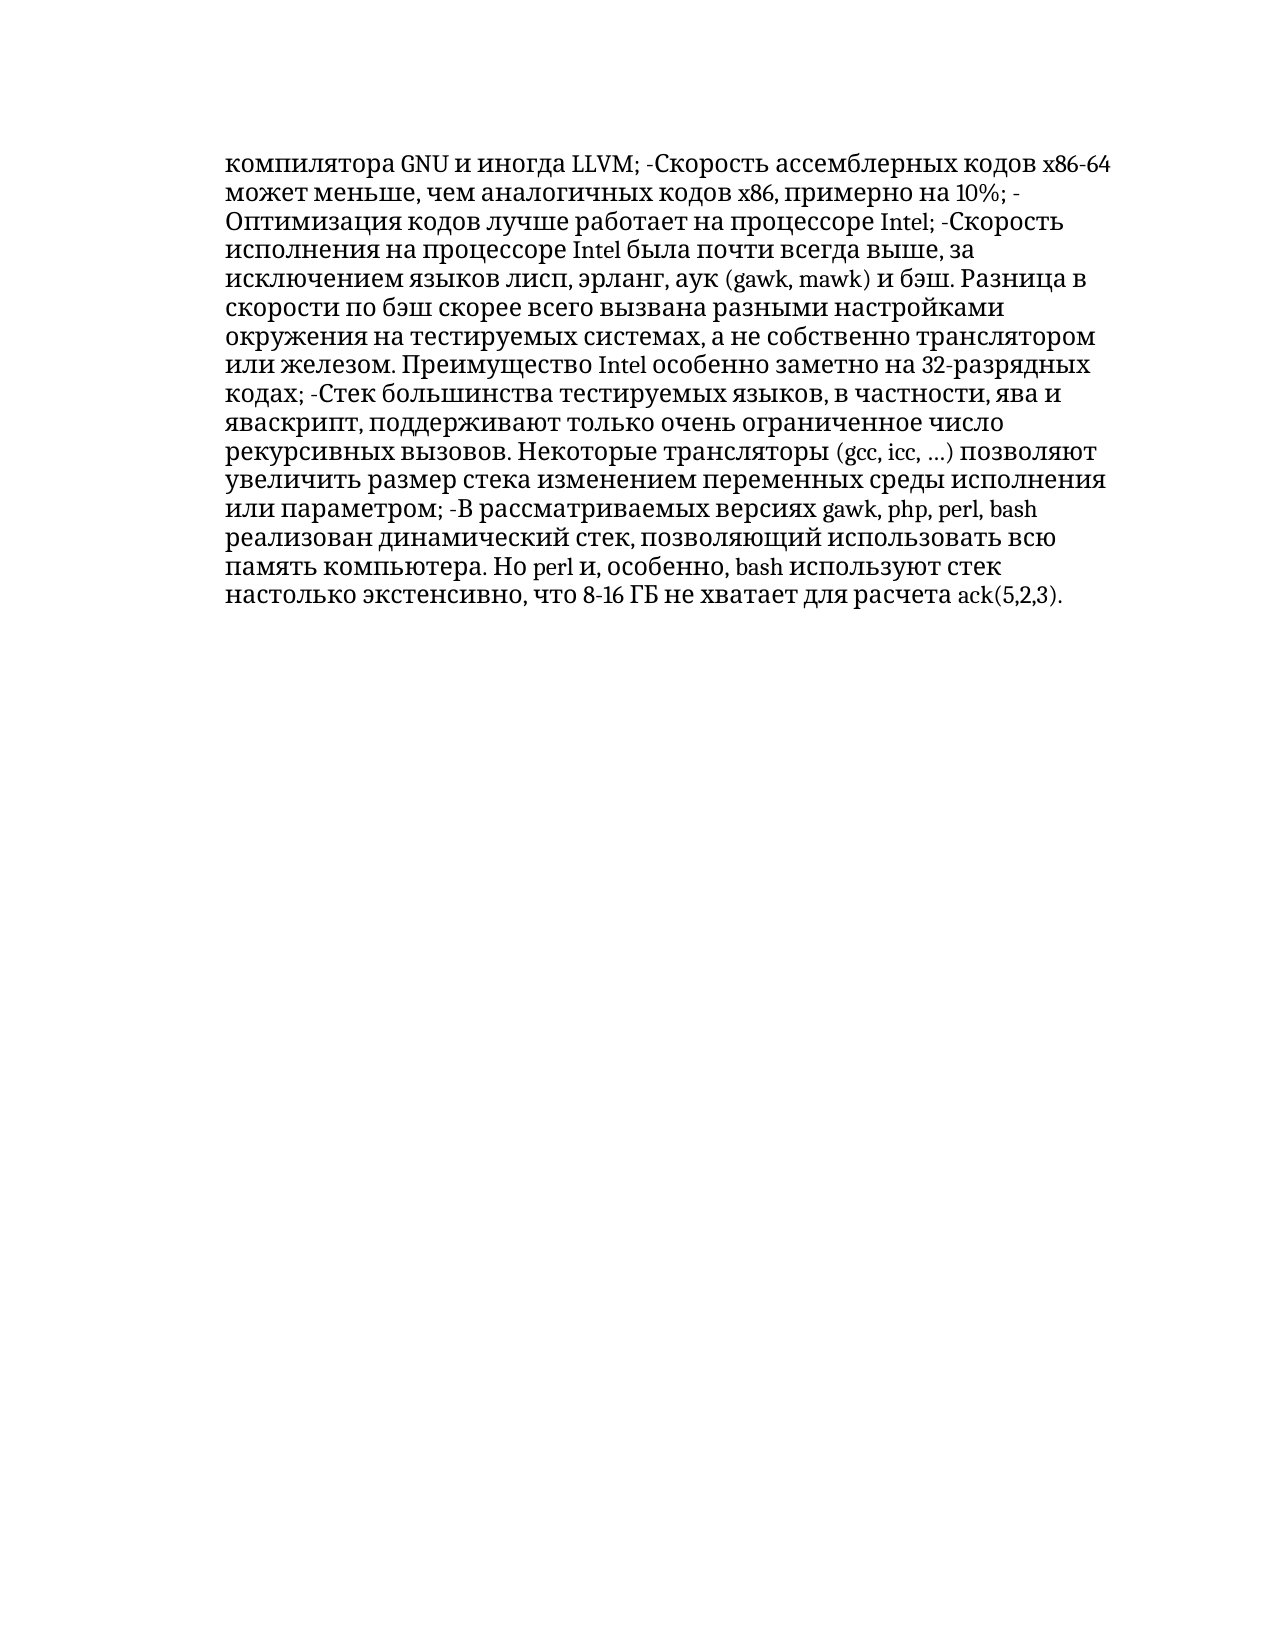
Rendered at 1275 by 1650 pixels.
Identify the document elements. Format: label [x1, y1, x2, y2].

list [175, 150, 1125, 610]
